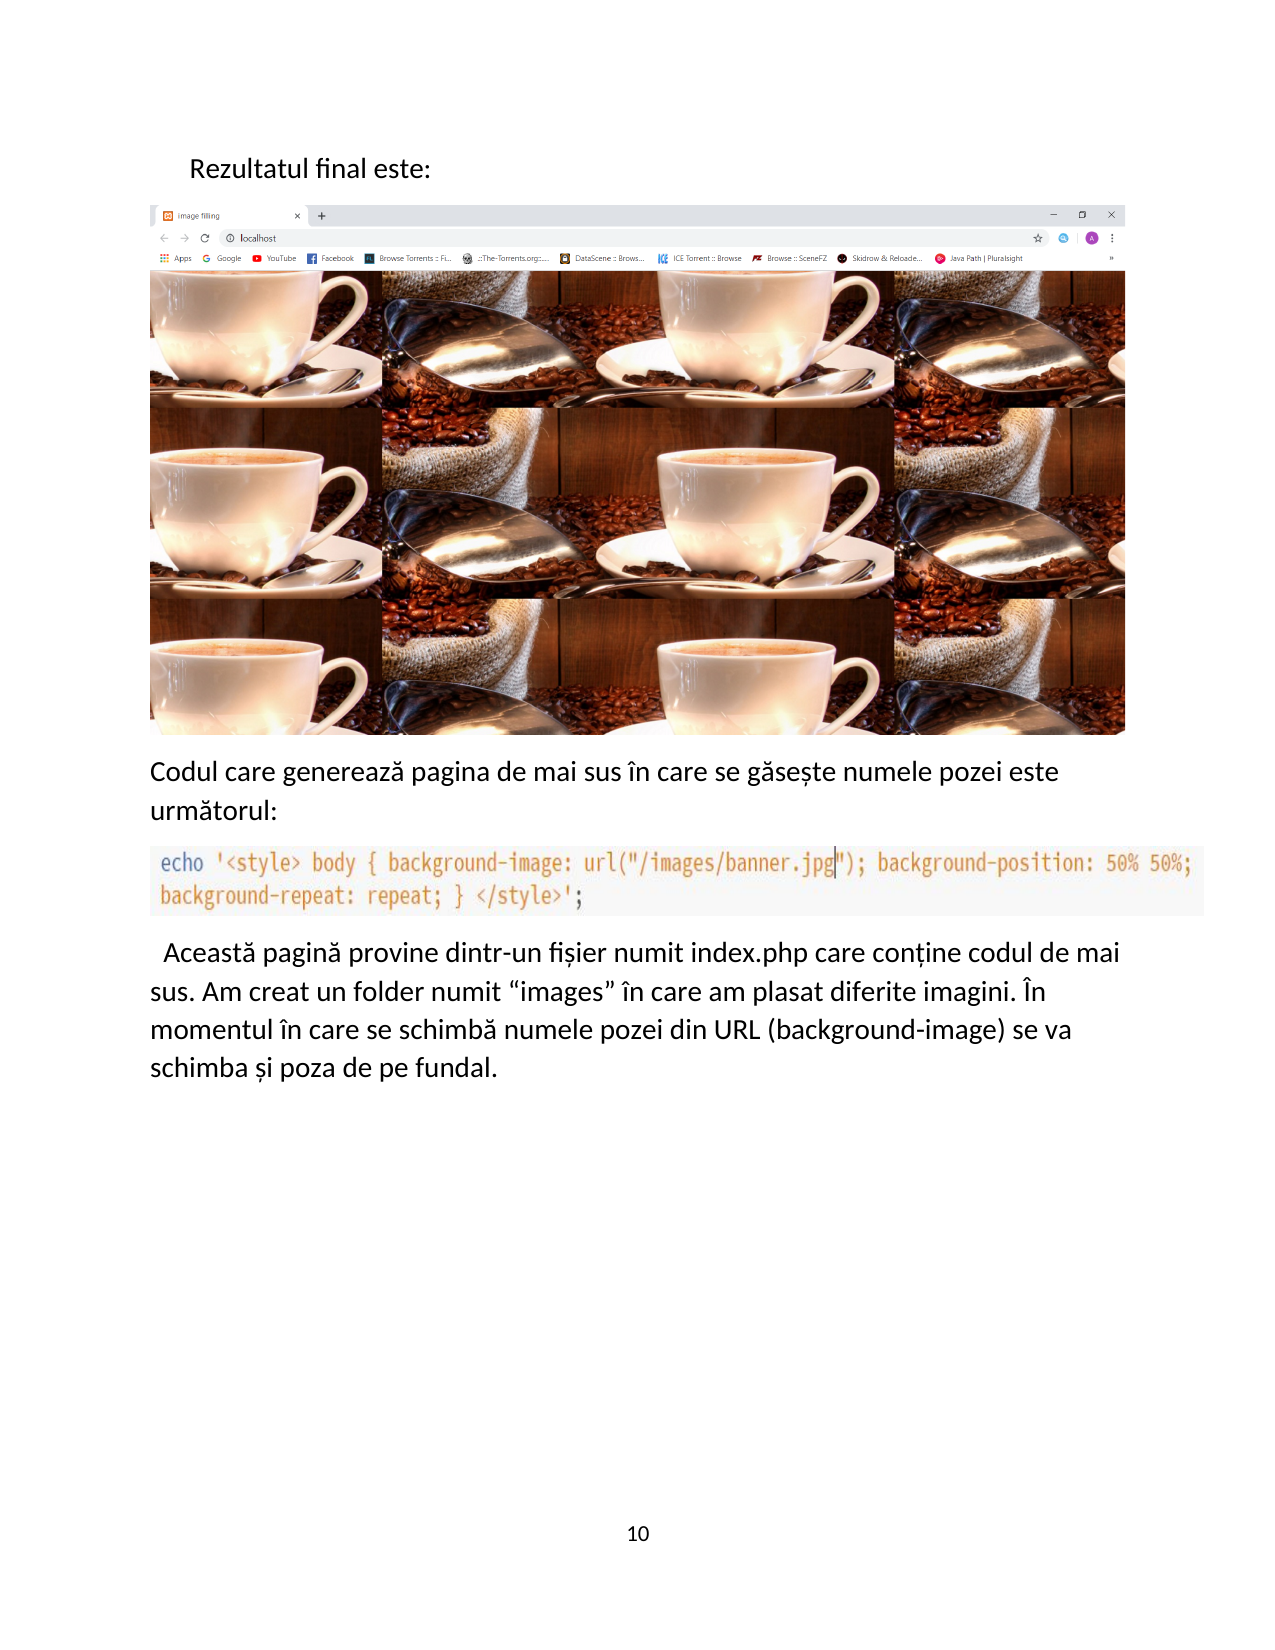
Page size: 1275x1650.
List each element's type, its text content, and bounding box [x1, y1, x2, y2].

picture [150, 846, 1204, 916]
text Această pagină provine dintr-un fișier numit index.php care conține codul de mai sus. Am creat un folder numit “images” în care am plasat diferite imagini. În momentul în care se schimbă numele pozei din URL (background-image) se va schimba și poza de pe fundal. [150, 934, 1125, 1085]
text Codul care generează pagina de mai sus în care se găsește numele pozei este următorul: [150, 753, 1125, 827]
picture [150, 205, 1125, 735]
text Rezultatul final este: [150, 150, 1125, 186]
